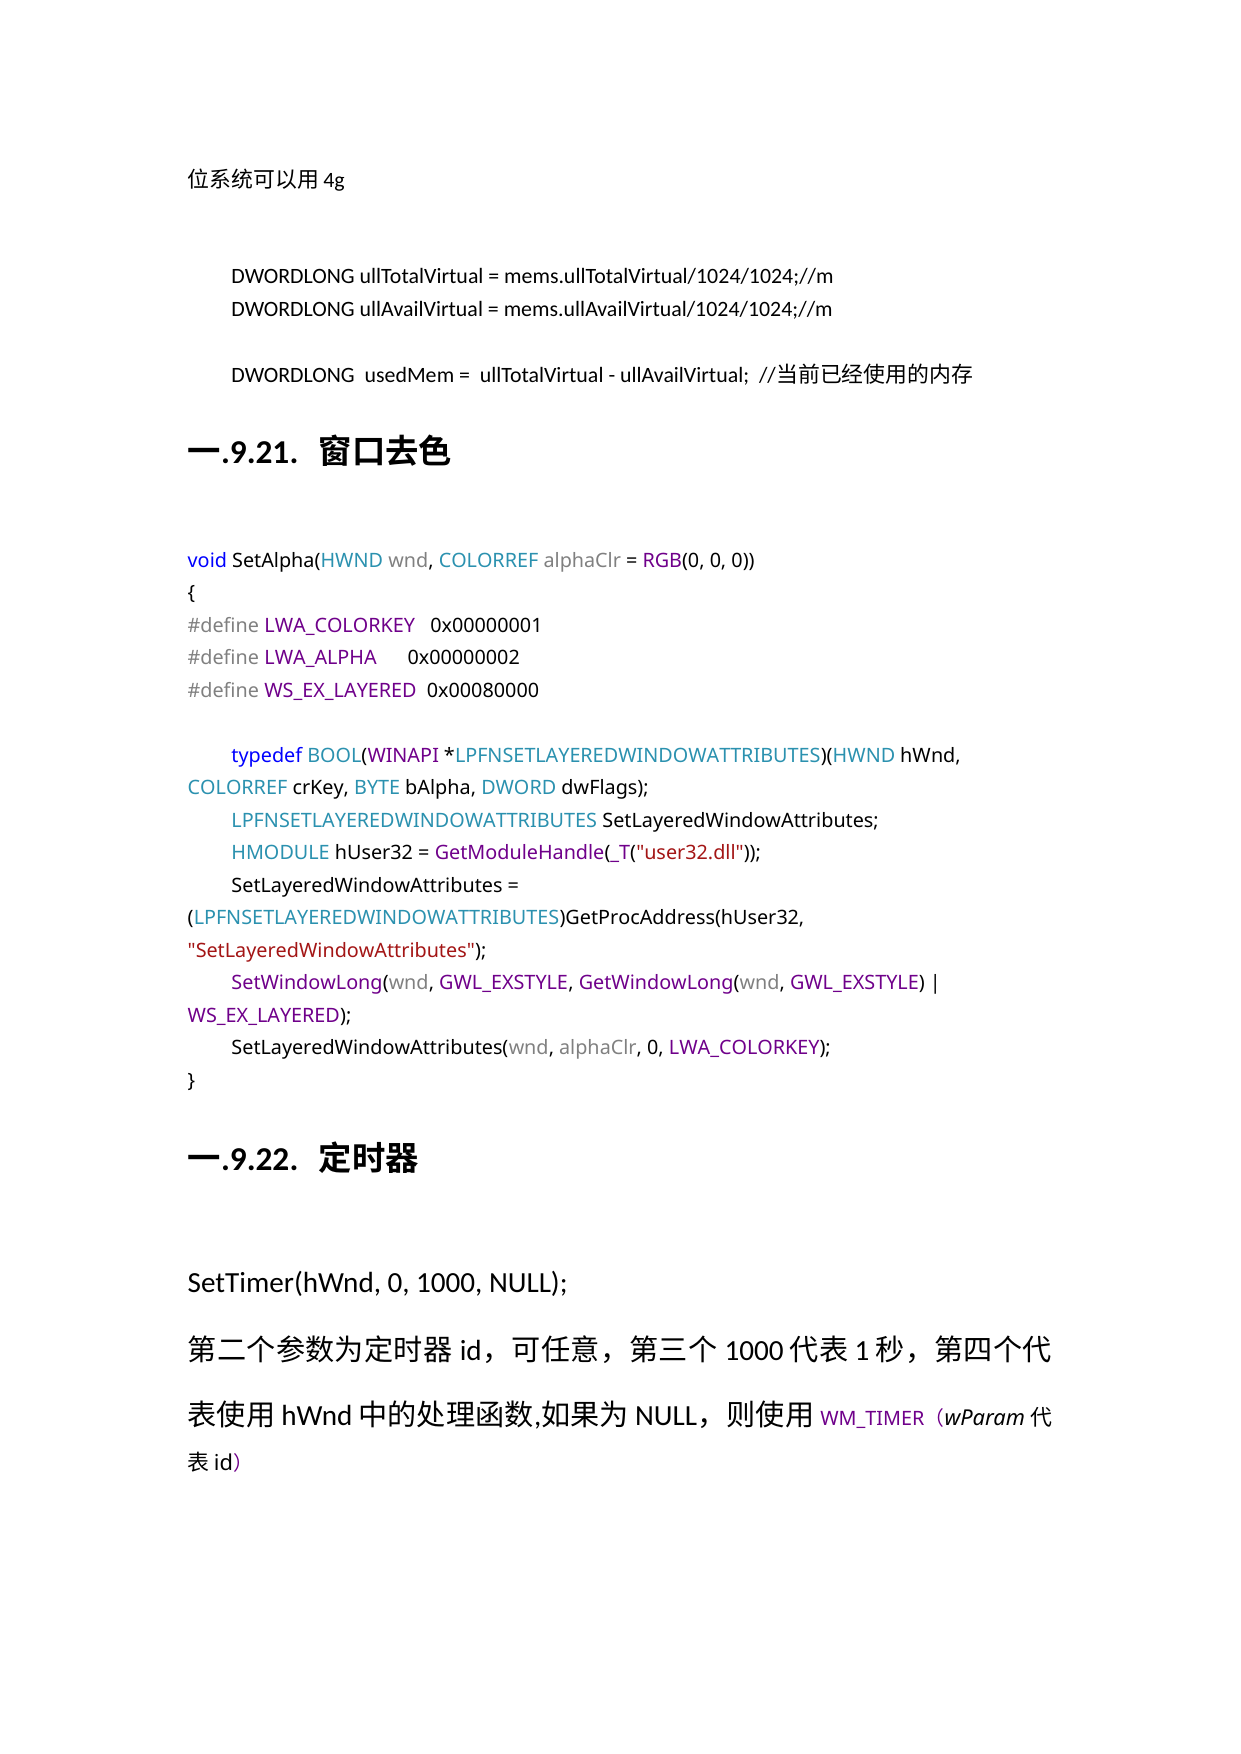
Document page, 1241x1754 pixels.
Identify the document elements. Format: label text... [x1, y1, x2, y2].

text #define LWA_COLORKEY 0x00000001 [187, 608, 1053, 641]
subtitle 窗口去色 [187, 417, 1053, 482]
text SetTimer(hWnd, 0, 1000, NULL); [187, 1250, 1053, 1315]
text DWORDLONG ullAvailVirtual = mems.ullAvailVirtual/1024/1024;//m [187, 292, 1053, 324]
text typedef BOOL(WINAPI *LPFNSETLAYEREDWINDOWATTRIBUTES)(HWND hWnd, COLORREF crKey, BYTE bAlpha, DWORD dwFlags); [187, 738, 1053, 803]
text } [187, 1063, 1053, 1096]
text { [187, 576, 1053, 608]
text DWORDLONG ullTotalVirtual = mems.ullTotalVirtual/1024/1024;//m [187, 259, 1053, 292]
text void SetAlpha(HWND wnd, COLORREF alphaClr = RGB(0, 0, 0)) [187, 543, 1053, 576]
text SetLayeredWindowAttributes = (LPFNSETLAYEREDWINDOWATTRIBUTES)GetProcAddress(hUser32, "SetLayeredWindowAttributes"); [187, 868, 1053, 966]
subtitle 定时器 [187, 1123, 1053, 1188]
text #define WS_EX_LAYERED 0x00080000 [187, 673, 1053, 706]
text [187, 162, 1053, 194]
text HMODULE hUser32 = GetModuleHandle(_T("user32.dll")); [187, 836, 1053, 868]
text SetWindowLong(wnd, GWL_EXSTYLE, GetWindowLong(wnd, GWL_EXSTYLE) | WS_EX_LAYERED); [187, 966, 1053, 1031]
text 第二个参数为定时器id，可任意，第三个1000代表1秒，第四个代表使用hWnd中的处理函数,如果为NULL，则使用WM_TIMER（wParam 代表id） [187, 1315, 1053, 1477]
text SetLayeredWindowAttributes(wnd, alphaClr, 0, LWA_COLORKEY); [187, 1031, 1053, 1063]
text #define LWA_ALPHA 0x00000002 [187, 641, 1053, 673]
text LPFNSETLAYEREDWINDOWATTRIBUTES SetLayeredWindowAttributes; [187, 803, 1053, 836]
text DWORDLONG usedMem = ullTotalVirtual - ullAvailVirtual; //当前已经使用的内存 [187, 357, 1053, 389]
